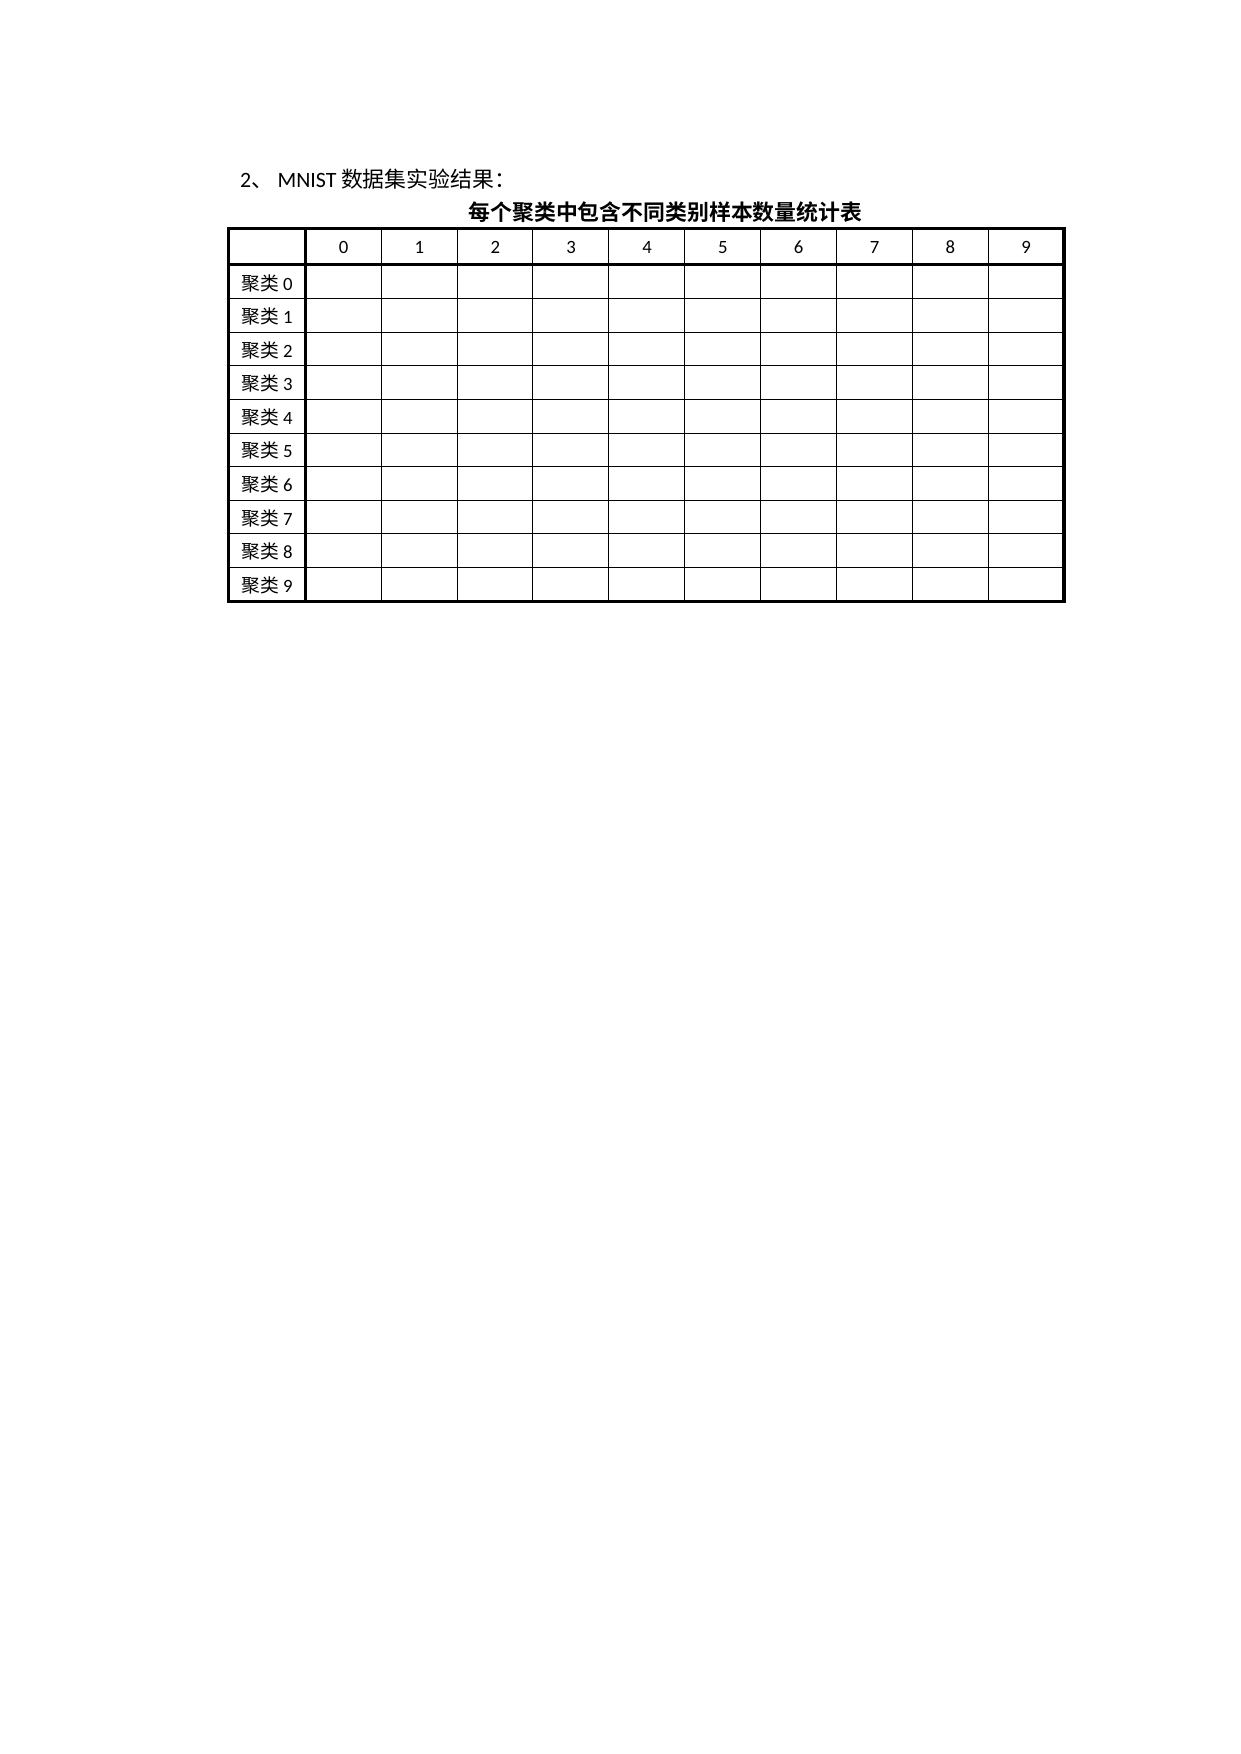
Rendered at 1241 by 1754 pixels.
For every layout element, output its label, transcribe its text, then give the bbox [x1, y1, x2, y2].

table_cell 聚类2 [230, 333, 304, 365]
table_cell [533, 299, 608, 332]
table_cell [685, 400, 760, 432]
table_cell [913, 333, 988, 365]
table_cell 聚类7 [230, 501, 304, 533]
table_cell [685, 467, 760, 499]
table_cell [307, 501, 381, 533]
table_cell [913, 400, 988, 432]
table_cell [307, 467, 381, 499]
table_cell [382, 299, 457, 332]
table_cell [609, 400, 684, 432]
table_cell [685, 434, 760, 466]
table_cell [685, 366, 760, 399]
table_cell [609, 501, 684, 533]
table_cell [609, 266, 684, 298]
table_cell [307, 568, 381, 600]
table_header 7 [837, 230, 912, 263]
table_header 1 [382, 230, 457, 263]
table_cell [837, 266, 912, 298]
table_cell [609, 299, 684, 332]
table_cell [458, 501, 532, 533]
table_cell 聚类1 [230, 299, 304, 332]
table_cell [685, 568, 760, 600]
table_cell 聚类0 [230, 266, 304, 298]
table_cell [989, 400, 1062, 432]
table_cell [609, 467, 684, 499]
table_cell [533, 366, 608, 399]
table_cell [382, 501, 457, 533]
table_cell [989, 266, 1062, 298]
table_cell [761, 434, 836, 466]
table_cell [989, 366, 1062, 399]
table_cell [533, 534, 608, 567]
table_cell [913, 501, 988, 533]
table_cell 聚类5 [230, 434, 304, 466]
table_cell [458, 467, 532, 499]
table_cell [533, 333, 608, 365]
table_cell [382, 366, 457, 399]
table_cell [761, 333, 836, 365]
table_cell [382, 434, 457, 466]
table_header 0 [307, 230, 381, 263]
table_cell [837, 568, 912, 600]
table_cell [382, 534, 457, 567]
table_cell [382, 467, 457, 499]
table_cell [837, 467, 912, 499]
table_cell [989, 501, 1062, 533]
table_cell [989, 333, 1062, 365]
table_cell [837, 534, 912, 567]
table_cell 聚类4 [230, 400, 304, 432]
table_cell [761, 534, 836, 567]
table_cell [458, 266, 532, 298]
table_header 4 [609, 230, 684, 263]
table_cell [609, 434, 684, 466]
table_cell [913, 568, 988, 600]
table_cell [609, 366, 684, 399]
table_cell [761, 501, 836, 533]
table_cell [913, 434, 988, 466]
table_cell [989, 534, 1062, 567]
table_cell [685, 333, 760, 365]
table_cell [307, 366, 381, 399]
table_cell [837, 299, 912, 332]
table_cell [761, 568, 836, 600]
table_cell [307, 299, 381, 332]
table_cell [458, 400, 532, 432]
table_cell [458, 299, 532, 332]
table_cell [609, 333, 684, 365]
table_cell [307, 534, 381, 567]
table_cell [382, 266, 457, 298]
table_cell [533, 568, 608, 600]
table_cell [837, 333, 912, 365]
table_cell [458, 333, 532, 365]
table_header [230, 230, 304, 263]
table_cell [761, 266, 836, 298]
table_cell [458, 434, 532, 466]
table_cell [761, 467, 836, 499]
table_cell [458, 534, 532, 567]
table_cell [382, 400, 457, 432]
table_cell 聚类9 [230, 568, 304, 600]
table_cell [307, 400, 381, 432]
table_cell [989, 434, 1062, 466]
table_cell [837, 501, 912, 533]
table_cell [533, 434, 608, 466]
table_cell [382, 568, 457, 600]
table_cell [837, 400, 912, 432]
table_cell [913, 467, 988, 499]
table_cell [837, 434, 912, 466]
table_header 2 [458, 230, 532, 263]
table_cell [609, 568, 684, 600]
table_cell [837, 366, 912, 399]
table_cell 聚类8 [230, 534, 304, 567]
table_header 5 [685, 230, 760, 263]
table_cell [685, 266, 760, 298]
table_cell [458, 568, 532, 600]
table_cell [533, 400, 608, 432]
table_cell [685, 534, 760, 567]
table_cell [307, 434, 381, 466]
table_cell [307, 333, 381, 365]
table_cell [989, 299, 1062, 332]
list MNIST数据集实验结果： [240, 162, 1053, 194]
table_header 9 [989, 230, 1062, 263]
table_cell [533, 467, 608, 499]
table_header 8 [913, 230, 988, 263]
table_cell [761, 400, 836, 432]
table_cell [989, 568, 1062, 600]
table_cell [533, 501, 608, 533]
table_cell [533, 266, 608, 298]
table_cell 聚类3 [230, 366, 304, 399]
list 每个聚类中包含不同类别样本数量统计表 [277, 194, 1053, 227]
table_header 3 [533, 230, 608, 263]
table_cell [761, 366, 836, 399]
table_cell [609, 534, 684, 567]
table_cell [458, 366, 532, 399]
table_cell [913, 366, 988, 399]
table_cell [989, 467, 1062, 499]
table_cell [913, 299, 988, 332]
table_cell [307, 266, 381, 298]
table_cell [685, 299, 760, 332]
table_cell [761, 299, 836, 332]
table_cell [913, 534, 988, 567]
table_cell 聚类6 [230, 467, 304, 499]
table_cell [685, 501, 760, 533]
table_cell [382, 333, 457, 365]
table_header 6 [761, 230, 836, 263]
table_cell [913, 266, 988, 298]
